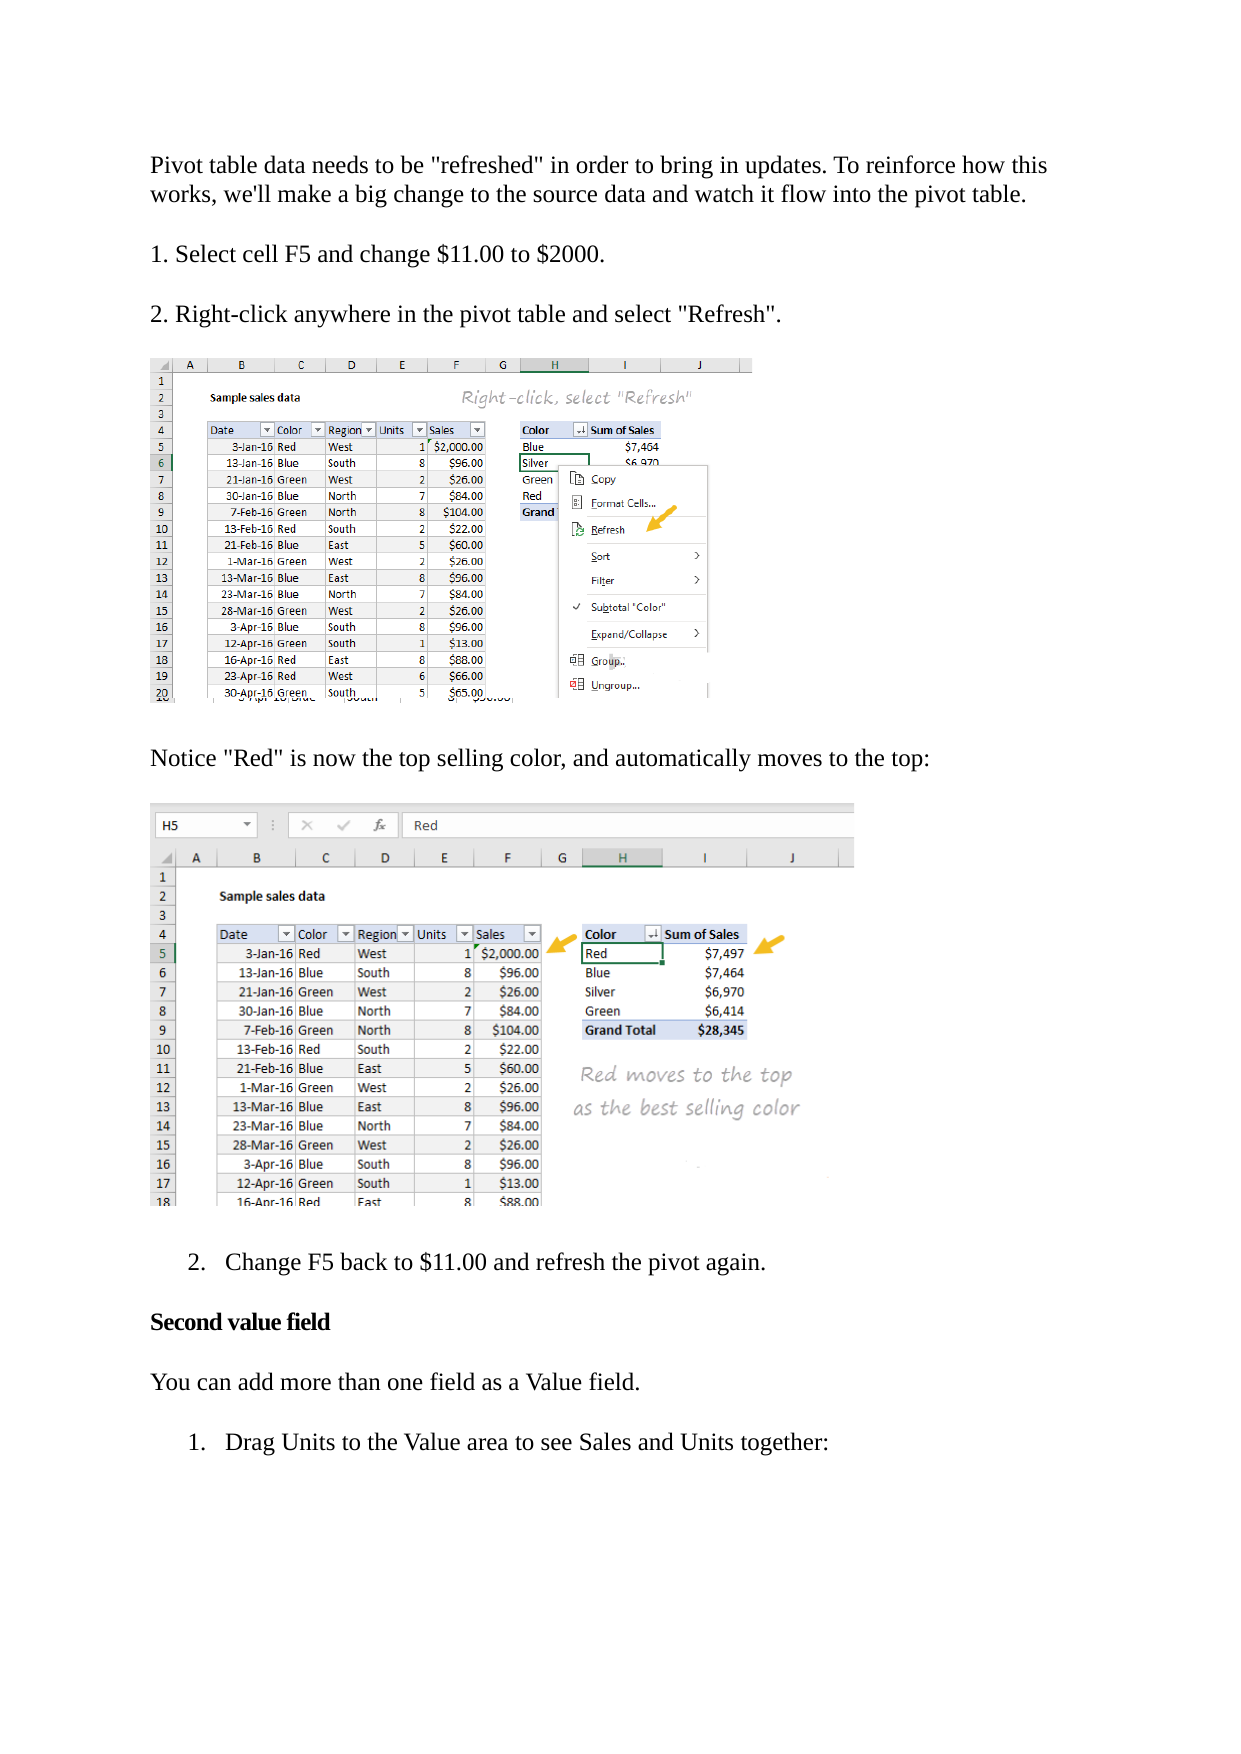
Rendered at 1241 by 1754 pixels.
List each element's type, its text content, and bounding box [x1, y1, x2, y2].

text Pivot table data needs to be "refreshed" in order to bring in updates. To reinforce how this works, we'll make a big change to the source data and watch it flow into the pivot table. [150, 150, 1090, 207]
text 2. Right-click anywhere in the pivot table and select "Refresh". [150, 299, 1090, 327]
picture [150, 803, 855, 1206]
picture [150, 358, 753, 703]
text You can add more than one field as a Value field. [150, 1367, 1090, 1395]
text 1. Select cell F5 and change $11.00 to $2000. [150, 239, 1090, 267]
text Second value field [150, 1307, 1090, 1335]
text Notice "Red" is now the top selling color, and automatically moves to the top: [150, 743, 1090, 772]
list Drag Units to the Value area to see Sales and Units together: [187, 1427, 1090, 1455]
list Change F5 back to $11.00 and refresh the pivot again. [187, 1247, 1090, 1275]
